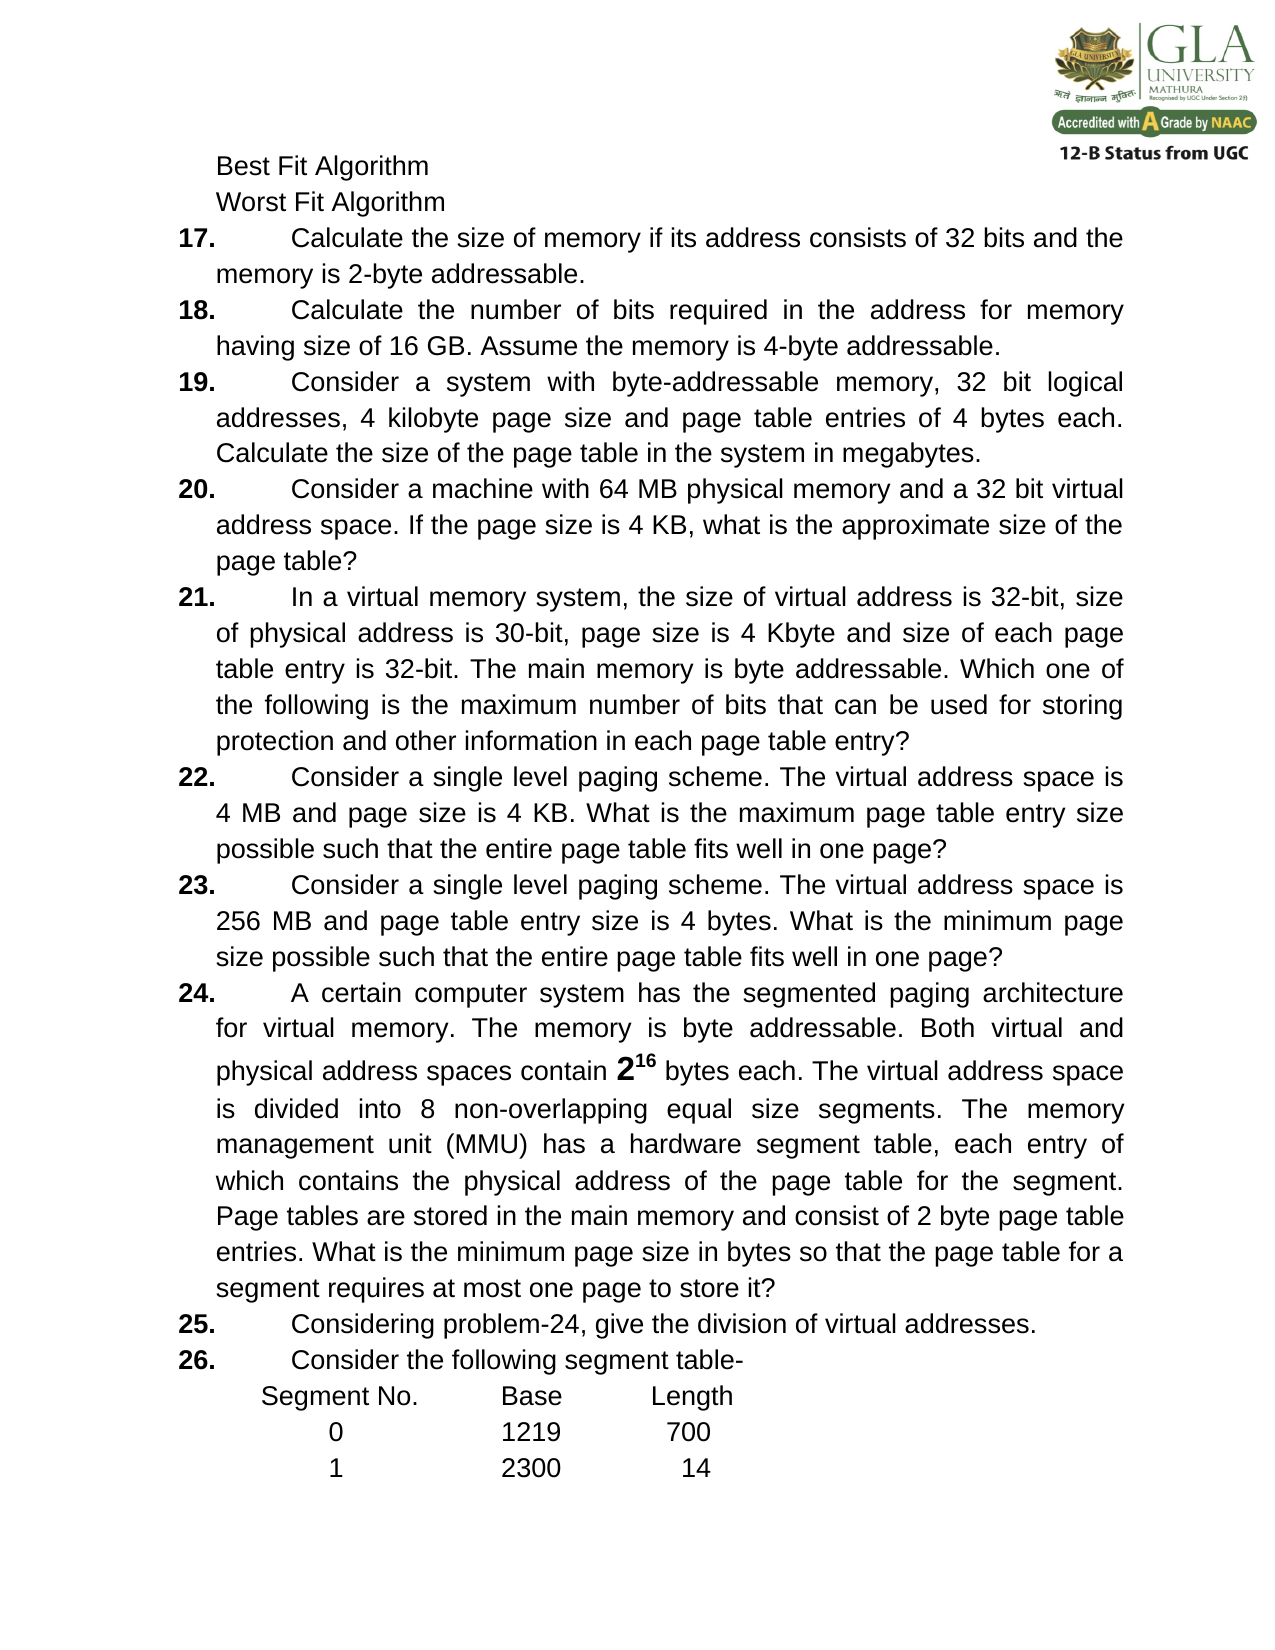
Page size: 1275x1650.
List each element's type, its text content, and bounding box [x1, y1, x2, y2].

text 1 2300 14 [216, 1452, 1125, 1483]
text 0 1219 700 [216, 1416, 1125, 1447]
list In a virtual memory system, the size of virtual address is 32-bit, size of physical address is 30-bit, page size is 4 Kbyte and size of each page table entry is 32-bit. The main memory is byte addressable. Which one of the following is the maximum number of bits that can be used for storing protection and other information in each page table entry? [178, 581, 1125, 756]
list Consider a single level paging scheme. The virtual address space is 4 MB and page size is 4 KB. What is the maximum page table entry size possible such that the entire page table fits well in one page? [178, 761, 1125, 864]
list A certain computer system has the segmented paging architecture for virtual memory. The memory is byte addressable. Both virtual and physical address spaces contain 216 bytes each. The virtual address space is divided into 8 non-overlapping equal size segments. The memory management unit (MMU) has a hardware segment table, each entry of which contains the physical address of the page table for the segment. Page tables are stored in the main memory and consist of 2 byte page table entries. What is the minimum page size in bytes so that the page table for a segment requires at most one page to store it? [178, 977, 1125, 1303]
list Consider a machine with 64 MB physical memory and a 32 bit virtual address space. If the page size is 4 KB, what is the approximate size of the page table? [178, 473, 1125, 577]
text Best Fit Algorithm [216, 150, 1125, 181]
list Consider a single level paging scheme. The virtual address space is 256 MB and page table entry size is 4 bytes. What is the minimum page size possible such that the entire page table fits well in one page? [178, 869, 1125, 972]
list Considering problem-24, give the division of virtual addresses. [178, 1308, 1125, 1339]
list Calculate the number of bits required in the address for memory having size of 16 GB. Assume the memory is 4-byte addressable. [178, 294, 1125, 361]
list Calculate the size of memory if its address consists of 32 bits and the memory is 2-byte addressable. [178, 222, 1125, 289]
text Segment No. Base Length [216, 1380, 1125, 1411]
list Consider a system with byte-addressable memory, 32 bit logical addresses, 4 kilobyte page size and page table entries of 4 bytes each. Calculate the size of the page table in the system in megabytes. [178, 366, 1125, 469]
picture [1046, 18, 1262, 164]
text Worst Fit Algorithm [216, 186, 1125, 217]
list Consider the following segment table- [178, 1344, 1125, 1375]
